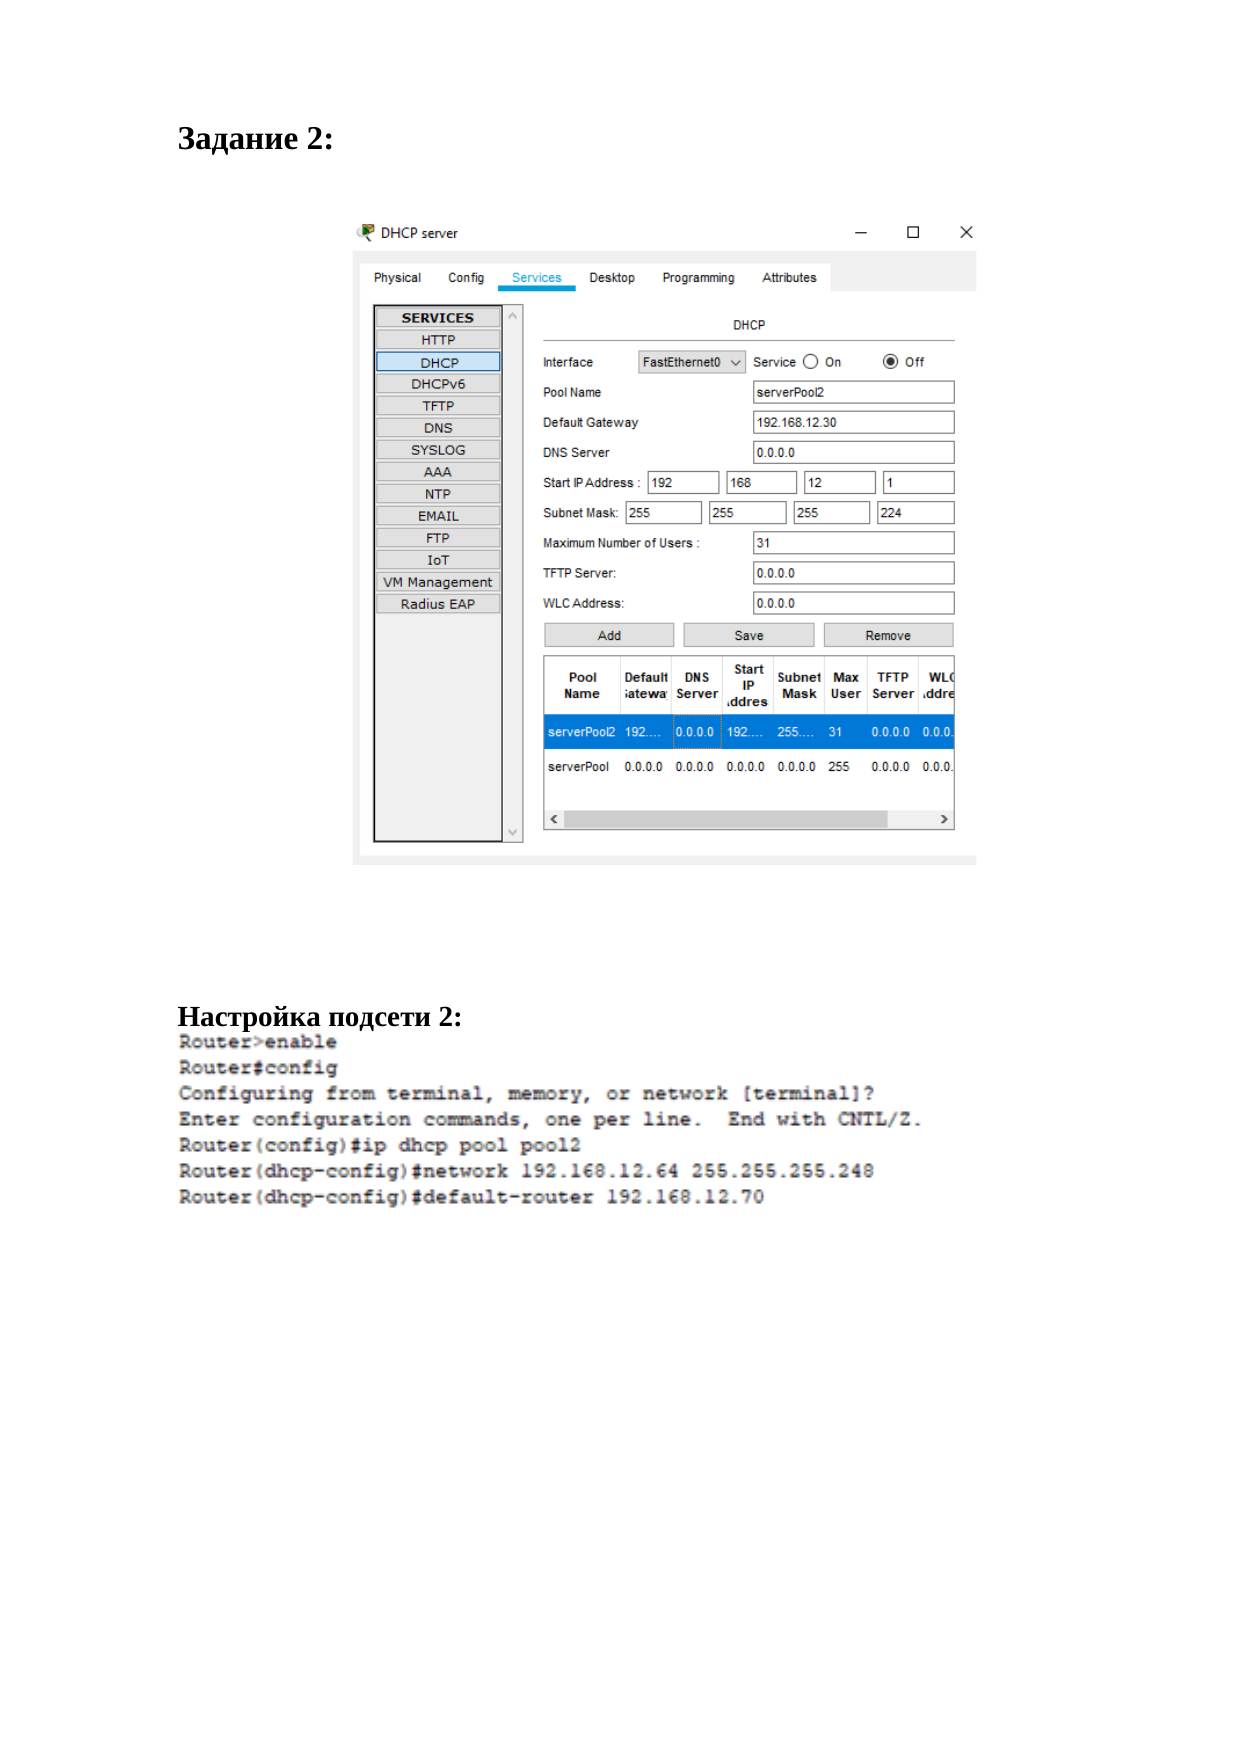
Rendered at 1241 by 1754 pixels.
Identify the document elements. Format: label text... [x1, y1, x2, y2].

text Задание 2: [177, 118, 1152, 156]
text Настройка подсети 2: [177, 999, 1152, 1032]
picture [352, 194, 977, 865]
picture [177, 1032, 925, 1210]
